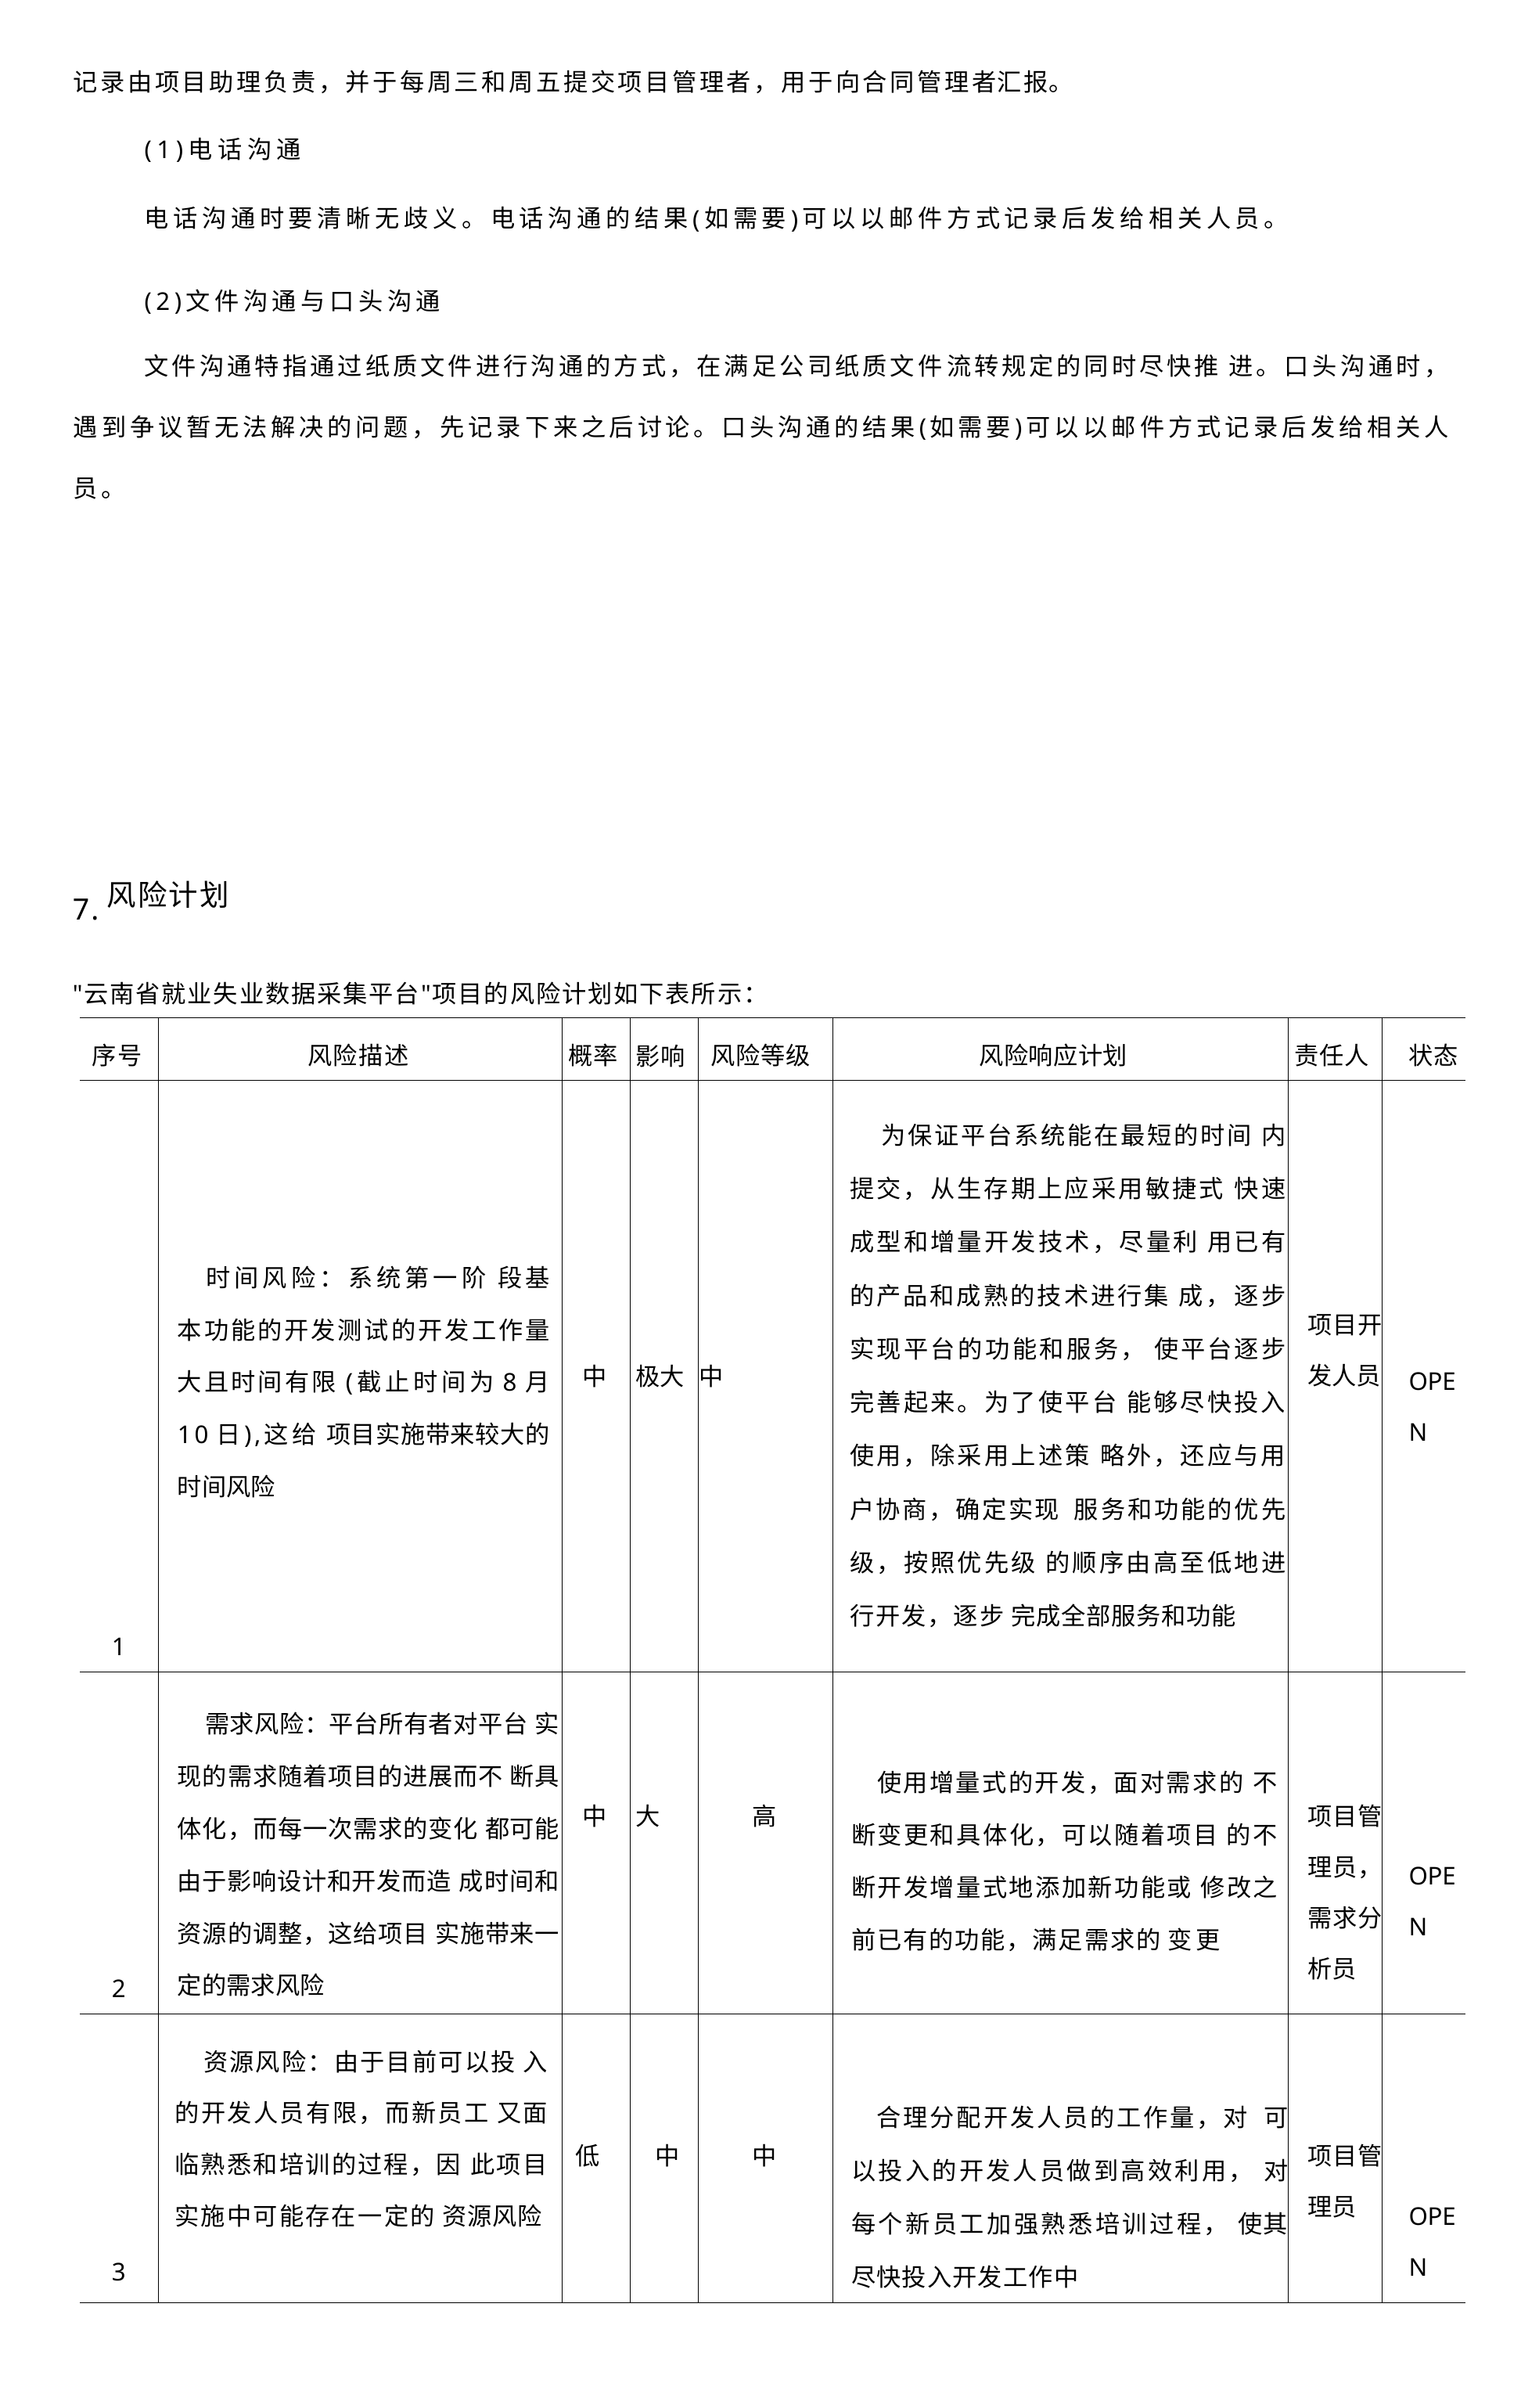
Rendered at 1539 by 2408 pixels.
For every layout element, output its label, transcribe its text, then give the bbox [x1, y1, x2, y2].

table_cell 中 [699, 1081, 832, 1672]
table_cell OPEN [1383, 2014, 1465, 2302]
list 风险计划 [73, 862, 1461, 938]
table_cell 中 [563, 1672, 630, 2013]
text (1)电话沟通 [144, 122, 1461, 173]
table_cell 项目管理员，需求分析员 [1289, 1672, 1382, 2013]
table_cell 3 [80, 2014, 158, 2302]
table_cell 中 [631, 2014, 698, 2302]
table_cell 1 [80, 1081, 158, 1672]
table_header 风险描述 [159, 1018, 562, 1080]
table_cell 中 [563, 1081, 630, 1672]
table_cell 大 [631, 1672, 698, 2013]
table_cell 时间风险：系统第一阶 段基本功能的开发测试的开发工作量大且时间有限 (截止时间为8月10日),这给 项目实施带来较大的时间风险 [159, 1081, 562, 1672]
text (2)文件沟通与口头沟通 [144, 274, 1461, 325]
table_header 风险等级 [699, 1018, 832, 1080]
table_header 影响 [631, 1018, 698, 1080]
table_cell 极大 [631, 1081, 698, 1672]
table_cell OPEN [1383, 1081, 1465, 1672]
table_cell OPEN [1383, 1672, 1465, 2013]
table_header 风险响应计划 [833, 1018, 1288, 1080]
table_cell 合理分配开发人员的工作量，对 可以投入的开发人员做到高效利用， 对每个新员工加强熟悉培训过程， 使其尽快投入开发工作中 [833, 2014, 1288, 2302]
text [74, 55, 1461, 106]
table_cell 2 [80, 1672, 158, 2013]
table_cell 为保证平台系统能在最短的时间 内提交，从生存期上应采用敏捷式 快速成型和增量开发技术，尽量利 用已有的产品和成熟的技术进行集 成，逐步实现平台的功能和服务， 使平台逐步完善起来。为了使平台 能够尽快投入使用，除采用上述策 略外，还应与用户协商，确定实现 服务和功能的优先级，按照优先级 的顺序由高至低地进行开发，逐步 完成全部服务和功能 [833, 1081, 1288, 1672]
table_header 责任人 [1289, 1018, 1382, 1080]
table_cell 需求风险：平台所有者对平台 实现的需求随着项目的进展而不 断具体化，而每一次需求的变化 都可能由于影响设计和开发而造 成时间和资源的调整，这给项目 实施带来一定的需求风险 [159, 1672, 562, 2013]
table_cell 中 [699, 2014, 832, 2302]
table_cell 低 [563, 2014, 630, 2302]
table_header 序号 [80, 1018, 158, 1080]
table_cell 高 [699, 1672, 832, 2013]
text 电话沟通时要清晰无歧义。电话沟通的结果(如需要)可以以邮件方式记录后发给相关人员。 [144, 187, 1461, 263]
list "云南省就业失业数据采集平台"项目的风险计划如下表所示： [73, 966, 1461, 1017]
table_cell 项目管理员 [1289, 2014, 1382, 2302]
table_cell 项目开发人员 [1289, 1081, 1382, 1672]
table_cell 资源风险：由于目前可以投 入的开发人员有限，而新员工 又面临熟悉和培训的过程，因 此项目实施中可能存在一定的 资源风险 [159, 2014, 562, 2302]
text 文件沟通特指通过纸质文件进行沟通的方式，在满足公司纸质文件流转规定的同时尽快推 进。口头沟通时，遇到争议暂无法解决的问题，先记录下来之后讨论。口头沟通的结果(如需要)可以以邮件方式记录后发给相关人员。 [74, 339, 1449, 512]
table_cell 使用增量式的开发，面对需求的 不断变更和具体化，可以随着项目 的不断开发增量式地添加新功能或 修改之前已有的功能，满足需求的 变更 [833, 1672, 1288, 2013]
table_header 概率 [563, 1018, 630, 1080]
table_header 状态 [1383, 1018, 1465, 1080]
